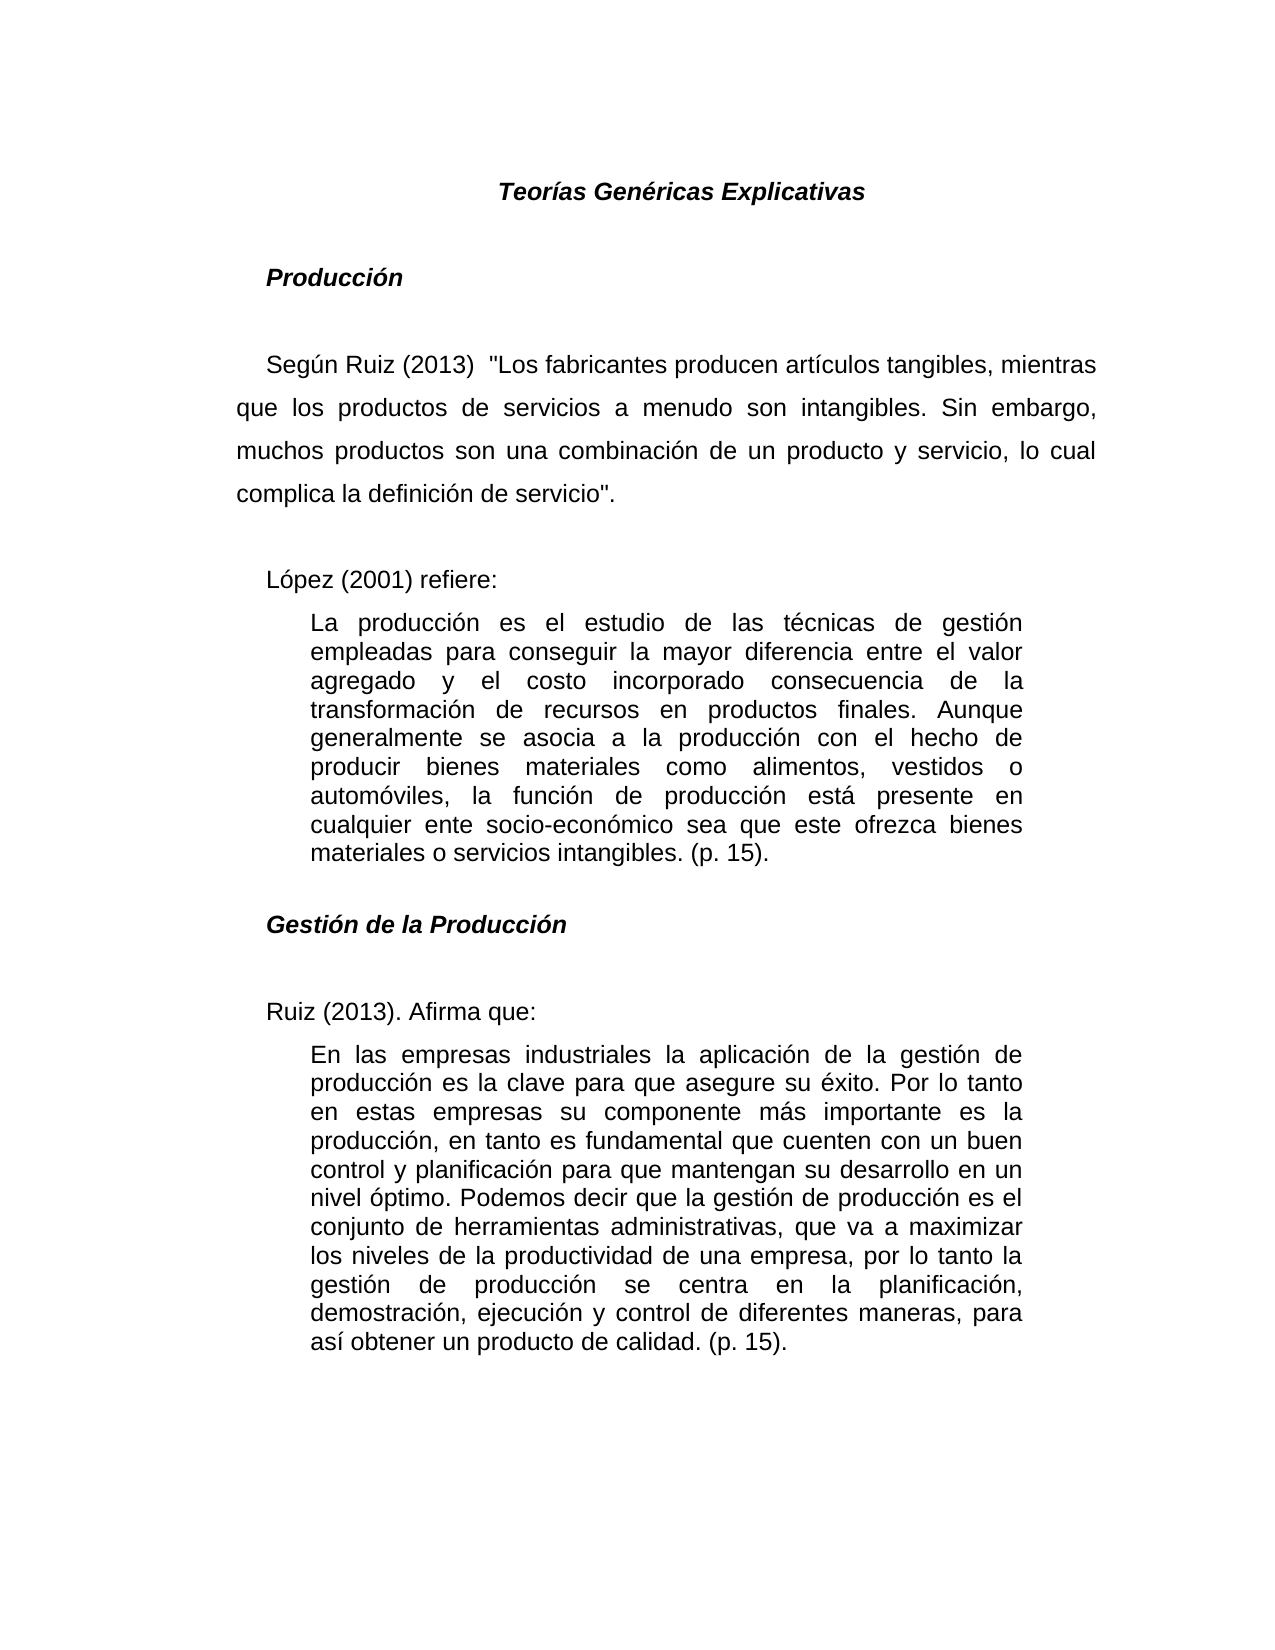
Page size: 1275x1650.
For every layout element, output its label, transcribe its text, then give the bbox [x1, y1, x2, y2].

text En las empresas industriales la aplicación de la gestión de producción es la clave para que asegure su éxito. Por lo tanto en estas empresas su componente más importante es la producción, en tanto es fundamental que cuenten con un buen control y planificación para que mantengan su desarrollo en un nivel óptimo. Podemos decir que la gestión de producción es el conjunto de herramientas administrativas, que va a maximizar los niveles de la productividad de una empresa, por lo tanto la gestión de producción se centra en la planificación, demostración, ejecución y control de diferentes maneras, para así obtener un producto de calidad. (p. 15). [310, 1040, 1024, 1356]
text La producción es el estudio de las técnicas de gestión empleadas para conseguir la mayor diferencia entre el valor agregado y el costo incorporado consecuencia de la transformación de recursos en productos finales. Aunque generalmente se asocia a la producción con el hecho de producir bienes materiales como alimentos, vestidos o automóviles, la función de producción está presente en cualquier ente socio-económico sea que este ofrezca bienes materiales o servicios intangibles. (p. 15). [310, 608, 1024, 867]
text Según Ruiz (2013) "Los fabricantes producen artículos tangibles, mientras que los productos de servicios a menudo son intangibles. Sin embargo, muchos productos son una combinación de un producto y servicio, lo cual complica la definición de servicio". [236, 350, 1098, 508]
text Producción [236, 263, 1098, 292]
text Gestión de la Producción [236, 910, 1098, 939]
text López (2001) refiere: [236, 565, 1098, 594]
text Teorías Genéricas Explicativas [236, 177, 1098, 206]
text Ruiz (2013). Afirma que: [236, 997, 1098, 1025]
